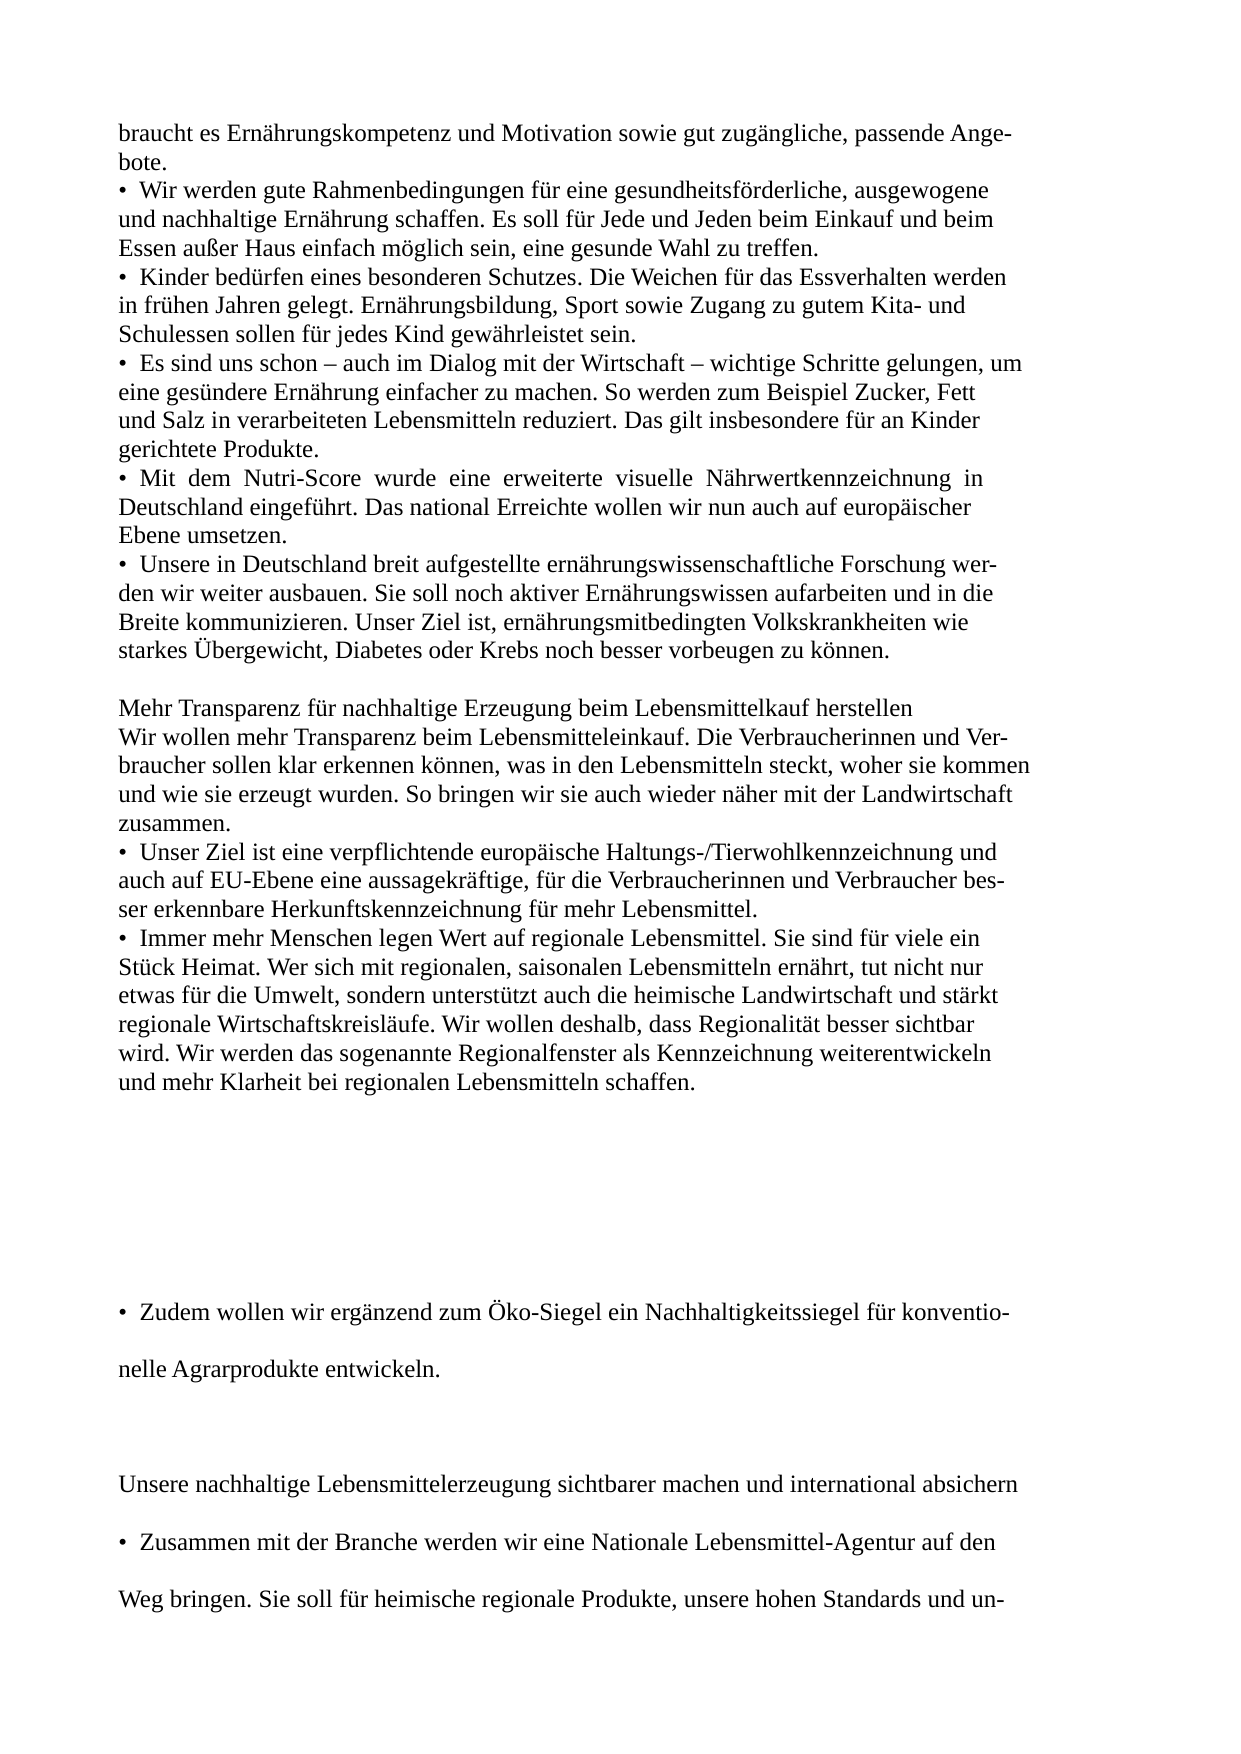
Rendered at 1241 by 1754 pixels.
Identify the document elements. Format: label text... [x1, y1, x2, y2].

text • Es sind uns schon – auch im Dialog mit der Wirtschaft – wichtige Schritte gelungen, um [118, 348, 1122, 377]
text Ebene umsetzen. [118, 521, 1122, 549]
text und Salz in verarbeiteten Lebensmitteln reduziert. Das gilt insbesondere für an Kinder [118, 406, 1122, 434]
text Deutschland eingeführt. Das national Erreichte wollen wir nun auch auf europäischer [118, 492, 1122, 521]
text • Immer mehr Menschen legen Wert auf regionale Lebensmittel. Sie sind für viele ein [118, 923, 1122, 952]
text bote. [118, 147, 1122, 176]
text und wie sie erzeugt wurden. So bringen wir sie auch wieder näher mit der Landwirtschaft [118, 779, 1122, 808]
text • Zusammen mit der Branche werden wir eine Nationale Lebensmittel-Agentur auf den [118, 1527, 1122, 1556]
text Weg bringen. Sie soll für heimische regionale Produkte, unsere hohen Standards und un- [118, 1584, 1122, 1613]
text Breite kommunizieren. Unser Ziel ist, ernährungsmitbedingten Volkskrankheiten wie [118, 607, 1122, 636]
text Wir wollen mehr Transparenz beim Lebensmitteleinkauf. Die Verbraucherinnen und Ver- [118, 722, 1122, 751]
text Schulessen sollen für jedes Kind gewährleistet sein. [118, 319, 1122, 348]
text Unsere nachhaltige Lebensmittelerzeugung sichtbarer machen und international absichern [118, 1469, 1122, 1498]
text • Unser Ziel ist eine verpflichtende europäische Haltungs-/Tierwohlkennzeichnung und [118, 837, 1122, 866]
text • Unsere in Deutschland breit aufgestellte ernährungswissenschaftliche Forschung wer- [118, 549, 1122, 578]
text eine gesündere Ernährung einfacher zu machen. So werden zum Beispiel Zucker, Fett [118, 377, 1122, 406]
text auch auf EU-Ebene eine aussagekräftige, für die Verbraucherinnen und Verbraucher bes- [118, 866, 1122, 894]
text den wir weiter ausbauen. Sie soll noch aktiver Ernährungswissen aufarbeiten und in die [118, 578, 1122, 607]
text braucher sollen klar erkennen können, was in den Lebensmitteln steckt, woher sie kommen [118, 751, 1122, 779]
text Mehr Transparenz für nachhaltige Erzeugung beim Lebensmittelkauf herstellen [118, 693, 1122, 722]
text • Kinder bedürfen eines besonderen Schutzes. Die Weichen für das Essverhalten werden [118, 262, 1122, 291]
text etwas für die Umwelt, sondern unterstützt auch die heimische Landwirtschaft und stärkt [118, 981, 1122, 1009]
text • Wir werden gute Rahmenbedingungen für eine gesundheitsförderliche, ausgewogene [118, 176, 1122, 204]
text in frühen Jahren gelegt. Ernährungsbildung, Sport sowie Zugang zu gutem Kita- und [118, 291, 1122, 319]
text braucht es Ernährungskompetenz und Motivation sowie gut zugängliche, passende Ange- [118, 118, 1122, 147]
text ser erkennbare Herkunftskennzeichnung für mehr Lebensmittel. [118, 894, 1122, 923]
text nelle Agrarprodukte entwickeln. [118, 1354, 1122, 1383]
text und nachhaltige Ernährung schaffen. Es soll für Jede und Jeden beim Einkauf und beim [118, 204, 1122, 233]
text Essen außer Haus einfach möglich sein, eine gesunde Wahl zu treffen. [118, 233, 1122, 262]
text • Mit dem Nutri-Score wurde eine erweiterte visuelle Nährwertkennzeichnung in [118, 463, 1122, 492]
text regionale Wirtschaftskreisläufe. Wir wollen deshalb, dass Regionalität besser sichtbar [118, 1009, 1122, 1038]
text • Zudem wollen wir ergänzend zum Öko-Siegel ein Nachhaltigkeitssiegel für konventio- [118, 1297, 1122, 1326]
text wird. Wir werden das sogenannte Regionalfenster als Kennzeichnung weiterentwickeln [118, 1038, 1122, 1067]
text zusammen. [118, 808, 1122, 837]
text Stück Heimat. Wer sich mit regionalen, saisonalen Lebensmitteln ernährt, tut nicht nur [118, 952, 1122, 981]
text gerichtete Produkte. [118, 434, 1122, 463]
text und mehr Klarheit bei regionalen Lebensmitteln schaffen. [118, 1067, 1122, 1096]
text starkes Übergewicht, Diabetes oder Krebs noch besser vorbeugen zu können. [118, 636, 1122, 664]
